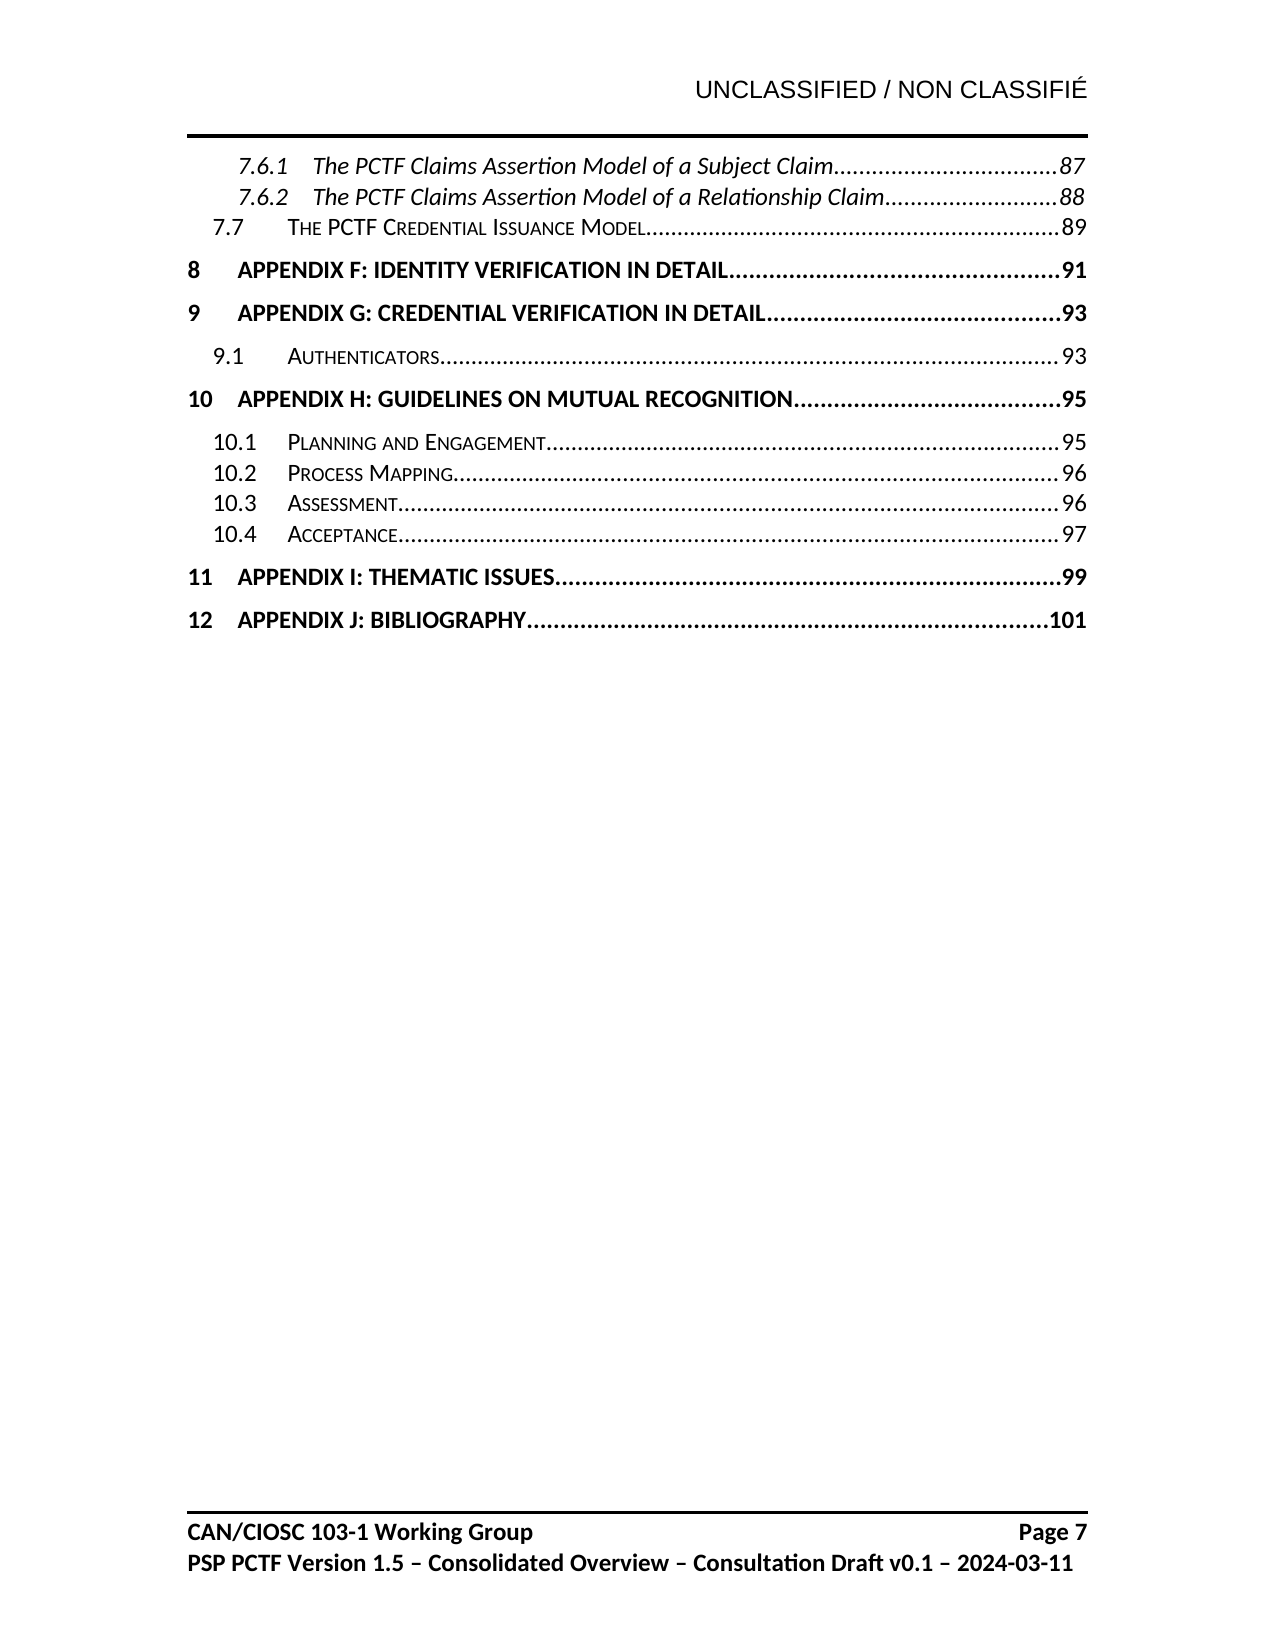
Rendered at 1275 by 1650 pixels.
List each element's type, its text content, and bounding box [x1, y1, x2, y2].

text 9 Appendix G: Credential Verification in Detail 93 [187, 297, 1088, 328]
text 8 Appendix F: Identity Verification in Detail 91 [187, 254, 1088, 285]
text 7.7 The PCTF Credential Issuance Model 89 [212, 211, 1088, 242]
text 12 Appendix J: Bibliography 101 [187, 604, 1088, 634]
text 7.6.1 The PCTF Claims Assertion Model of a Subject Claim 87 [237, 150, 1088, 181]
text 9.1 Authenticators 93 [212, 340, 1088, 371]
text 7.6.2 The PCTF Claims Assertion Model of a Relationship Claim 88 [237, 181, 1088, 211]
text 10.3 Assessment 96 [212, 487, 1088, 518]
text 10.1 Planning and Engagement 95 [212, 426, 1088, 457]
text 11 Appendix I: Thematic Issues 99 [187, 561, 1088, 591]
text 10.4 Acceptance 97 [212, 518, 1088, 548]
text 10.2 Process Mapping 96 [212, 457, 1088, 487]
text 10 Appendix H: Guidelines on Mutual Recognition 95 [187, 383, 1088, 414]
